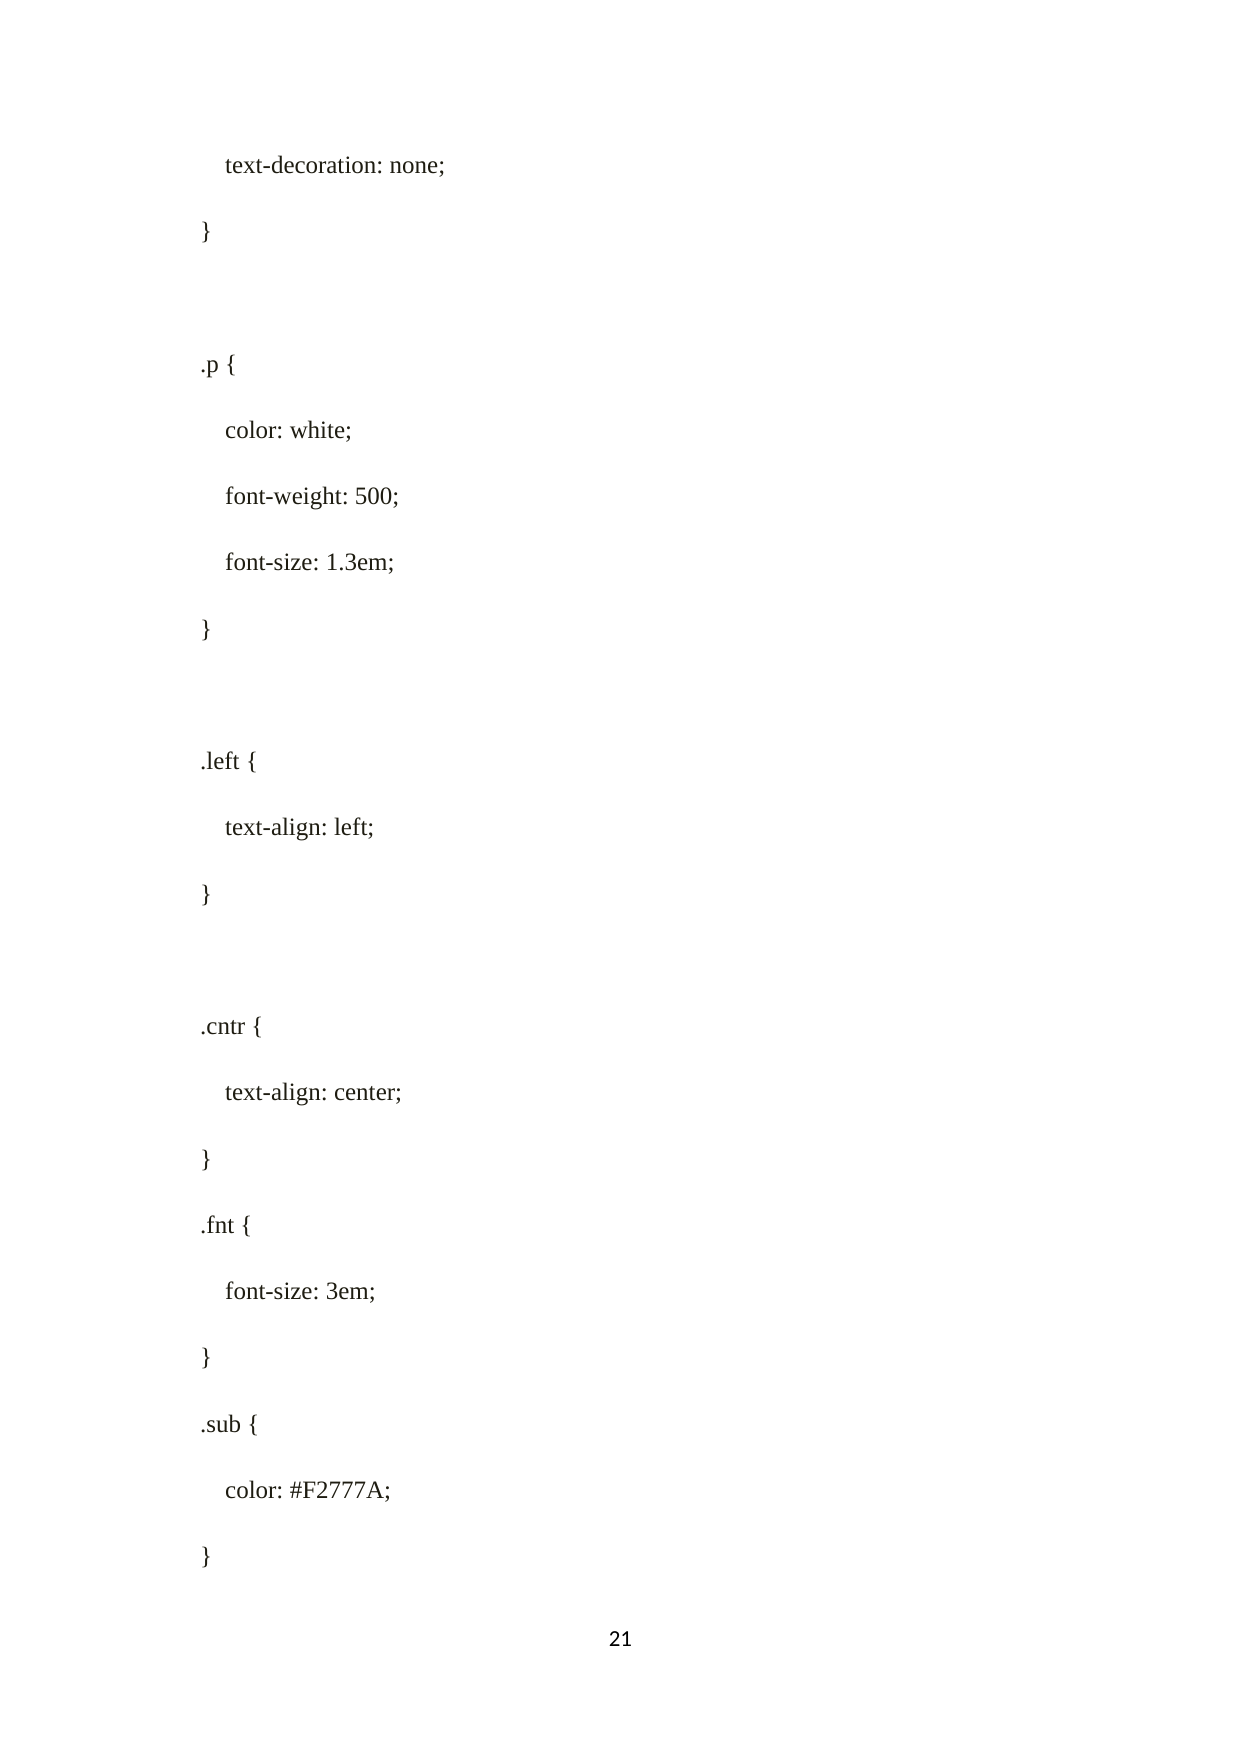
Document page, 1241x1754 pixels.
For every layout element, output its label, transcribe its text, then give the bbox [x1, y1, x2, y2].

text color: #F2777A; [150, 1475, 1090, 1504]
text } [150, 1342, 1090, 1371]
text text-align: center; [150, 1077, 1090, 1106]
text font-size: 3em; [150, 1276, 1090, 1305]
text color: white; [150, 415, 1090, 444]
text } [150, 216, 1090, 245]
text .left { [150, 746, 1090, 775]
text font-weight: 500; [150, 481, 1090, 510]
text text-align: left; [150, 812, 1090, 841]
text } [150, 1541, 1090, 1570]
text .sub { [150, 1409, 1090, 1437]
text } [150, 614, 1090, 642]
text .cntr { [150, 1011, 1090, 1040]
text font-size: 1.3em; [150, 547, 1090, 576]
text } [150, 879, 1090, 907]
text .fnt { [150, 1210, 1090, 1239]
text } [150, 1144, 1090, 1172]
text text-decoration: none; [150, 150, 1090, 179]
text .p { [150, 349, 1090, 377]
